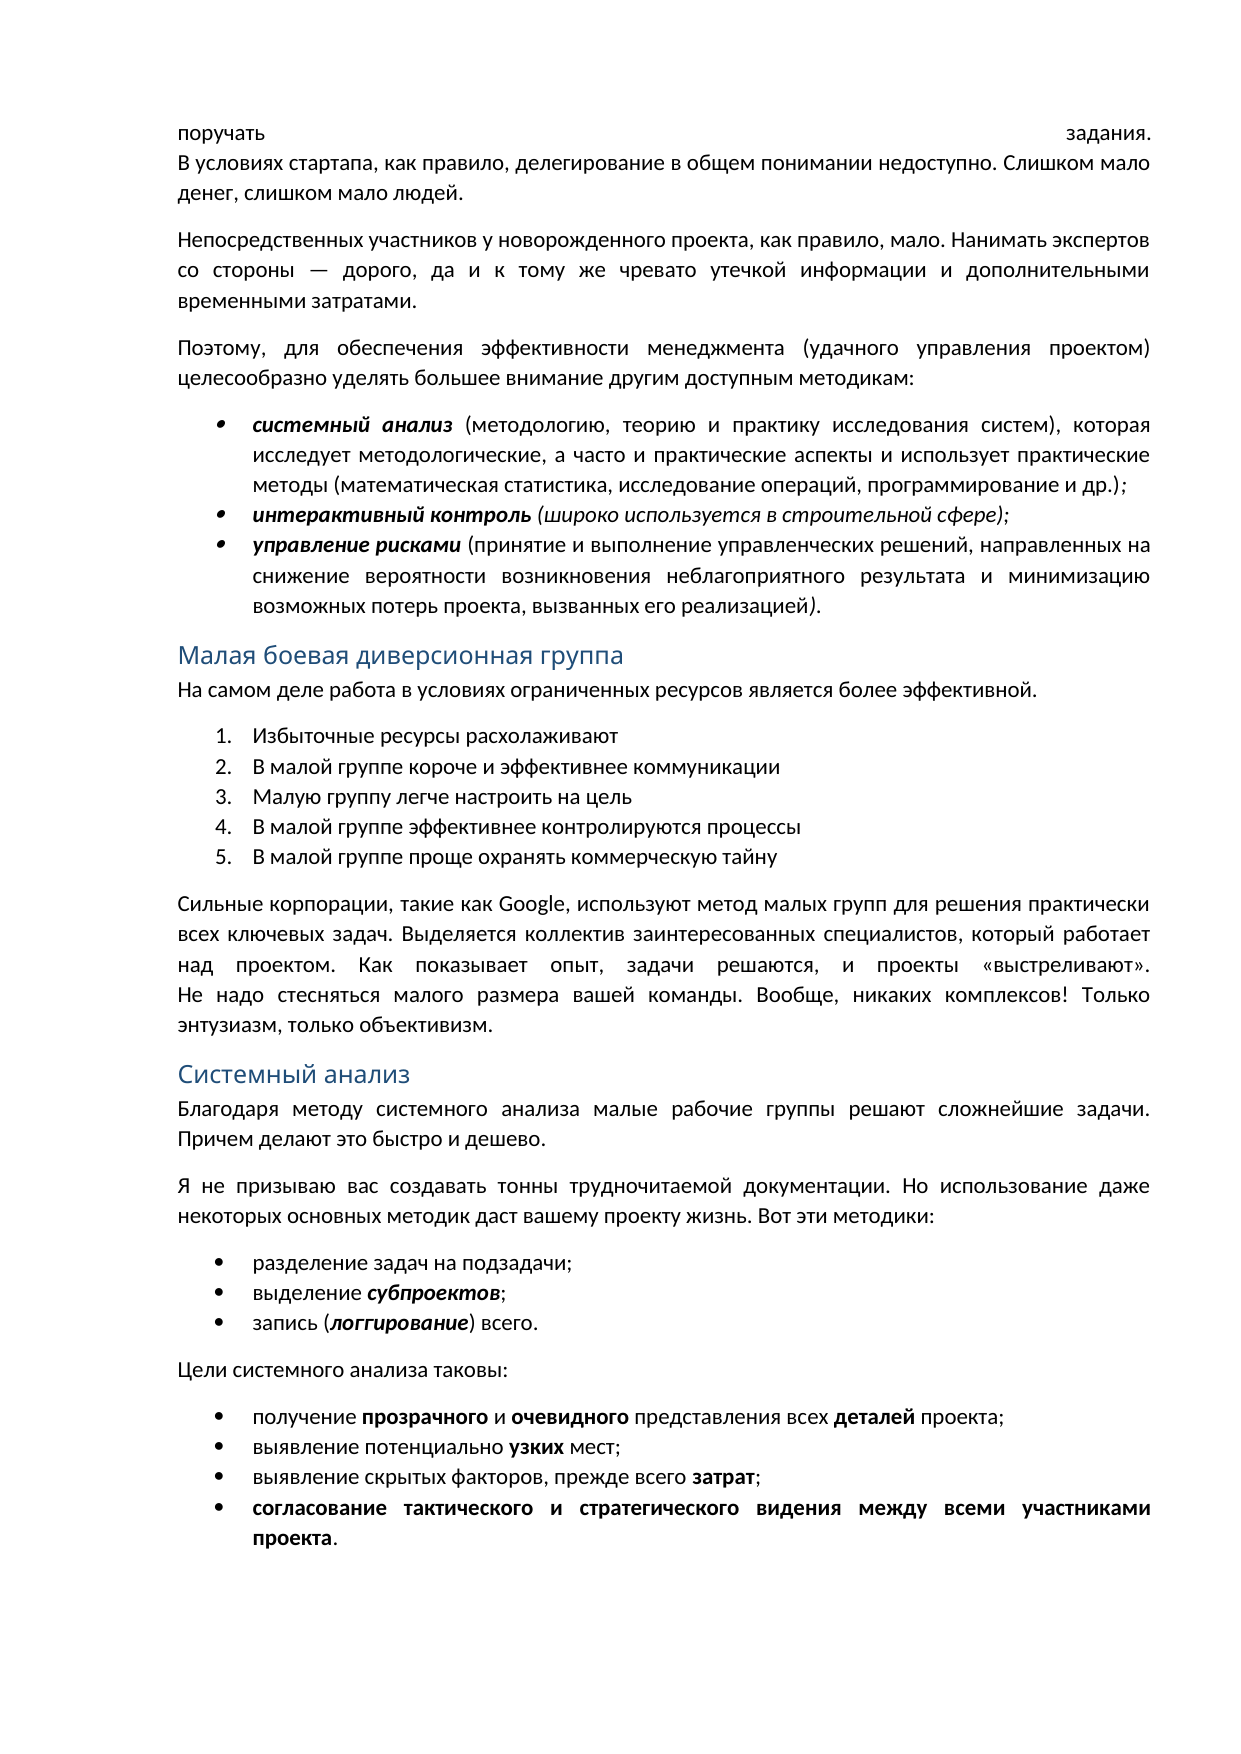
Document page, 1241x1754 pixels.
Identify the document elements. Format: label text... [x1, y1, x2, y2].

list Малую группу легче настроить на цель [215, 782, 1152, 810]
list интерактивный контроль (широко используется в строительной сфере); [215, 500, 1152, 528]
text Цели системного анализа таковы: [177, 1355, 1152, 1383]
list В малой группе эффективнее контролируются процессы [215, 812, 1152, 840]
text На самом деле работа в условиях ограниченных ресурсов является более эффективной. [177, 675, 1152, 703]
list согласование тактического и стратегического видения между всеми участниками проекта. [215, 1493, 1152, 1551]
text Благодаря методу системного анализа малые рабочие группы решают сложнейшие задачи. Причем делают это быстро и дешево. [177, 1094, 1152, 1152]
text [177, 118, 1152, 207]
list управление рисками (принятие и выполнение управленческих решений, направленных на снижение вероятности возникновения неблагоприятного результата и минимизацию возможных потерь проекта, вызванных его реализацией). [215, 531, 1152, 619]
text Я не призываю вас создавать тонны трудночитаемой документации. Но использование даже некоторых основных методик даст вашему проекту жизнь. Вот эти методики: [177, 1171, 1152, 1229]
text Сильные корпорации, такие как Google, используют метод малых групп для решения практически всех ключевых задач. Выделяется коллектив заинтересованных специалистов, который работает над проектом. Как показывает опыт, задачи решаются, и проекты «выстреливают». Не надо стесняться малого размера вашей команды. Вообще, никаких комплексов! Только энтузиазм, только объективизм. [177, 889, 1152, 1038]
list системный анализ (методологию, теорию и практику исследования систем), которая исследует методологические, а часто и практические аспекты и использует практические методы (математическая статистика, исследование операций, программирование и др.); [215, 410, 1152, 498]
list разделение задач на подзадачи; [215, 1248, 1152, 1276]
text Непосредственных участников у новорожденного проекта, как правило, мало. Нанимать экспертов со стороны — дорого, да и к тому же чревато утечкой информации и дополнительными временными затратами. [177, 225, 1152, 314]
list получение прозрачного и очевидного представления всех деталей проекта; [215, 1402, 1152, 1430]
list В малой группе короче и эффективнее коммуникации [215, 752, 1152, 780]
list выделение субпроектов; [215, 1278, 1152, 1306]
text Поэтому, для обеспечения эффективности менеджмента (удачного управления проектом) целесообразно уделять большее внимание другим доступным методикам: [177, 333, 1152, 391]
list выявление потенциально узких мест; [215, 1432, 1152, 1460]
list выявление скрытых факторов, прежде всего затрат; [215, 1462, 1152, 1491]
subtitle Малая боевая диверсионная группа [177, 638, 1152, 672]
subtitle Системный анализ [177, 1057, 1152, 1091]
list запись (логгирование) всего. [215, 1308, 1152, 1336]
list В малой группе проще охранять коммерческую тайну [215, 842, 1152, 870]
list Избыточные ресурсы расхолаживают [215, 722, 1152, 749]
